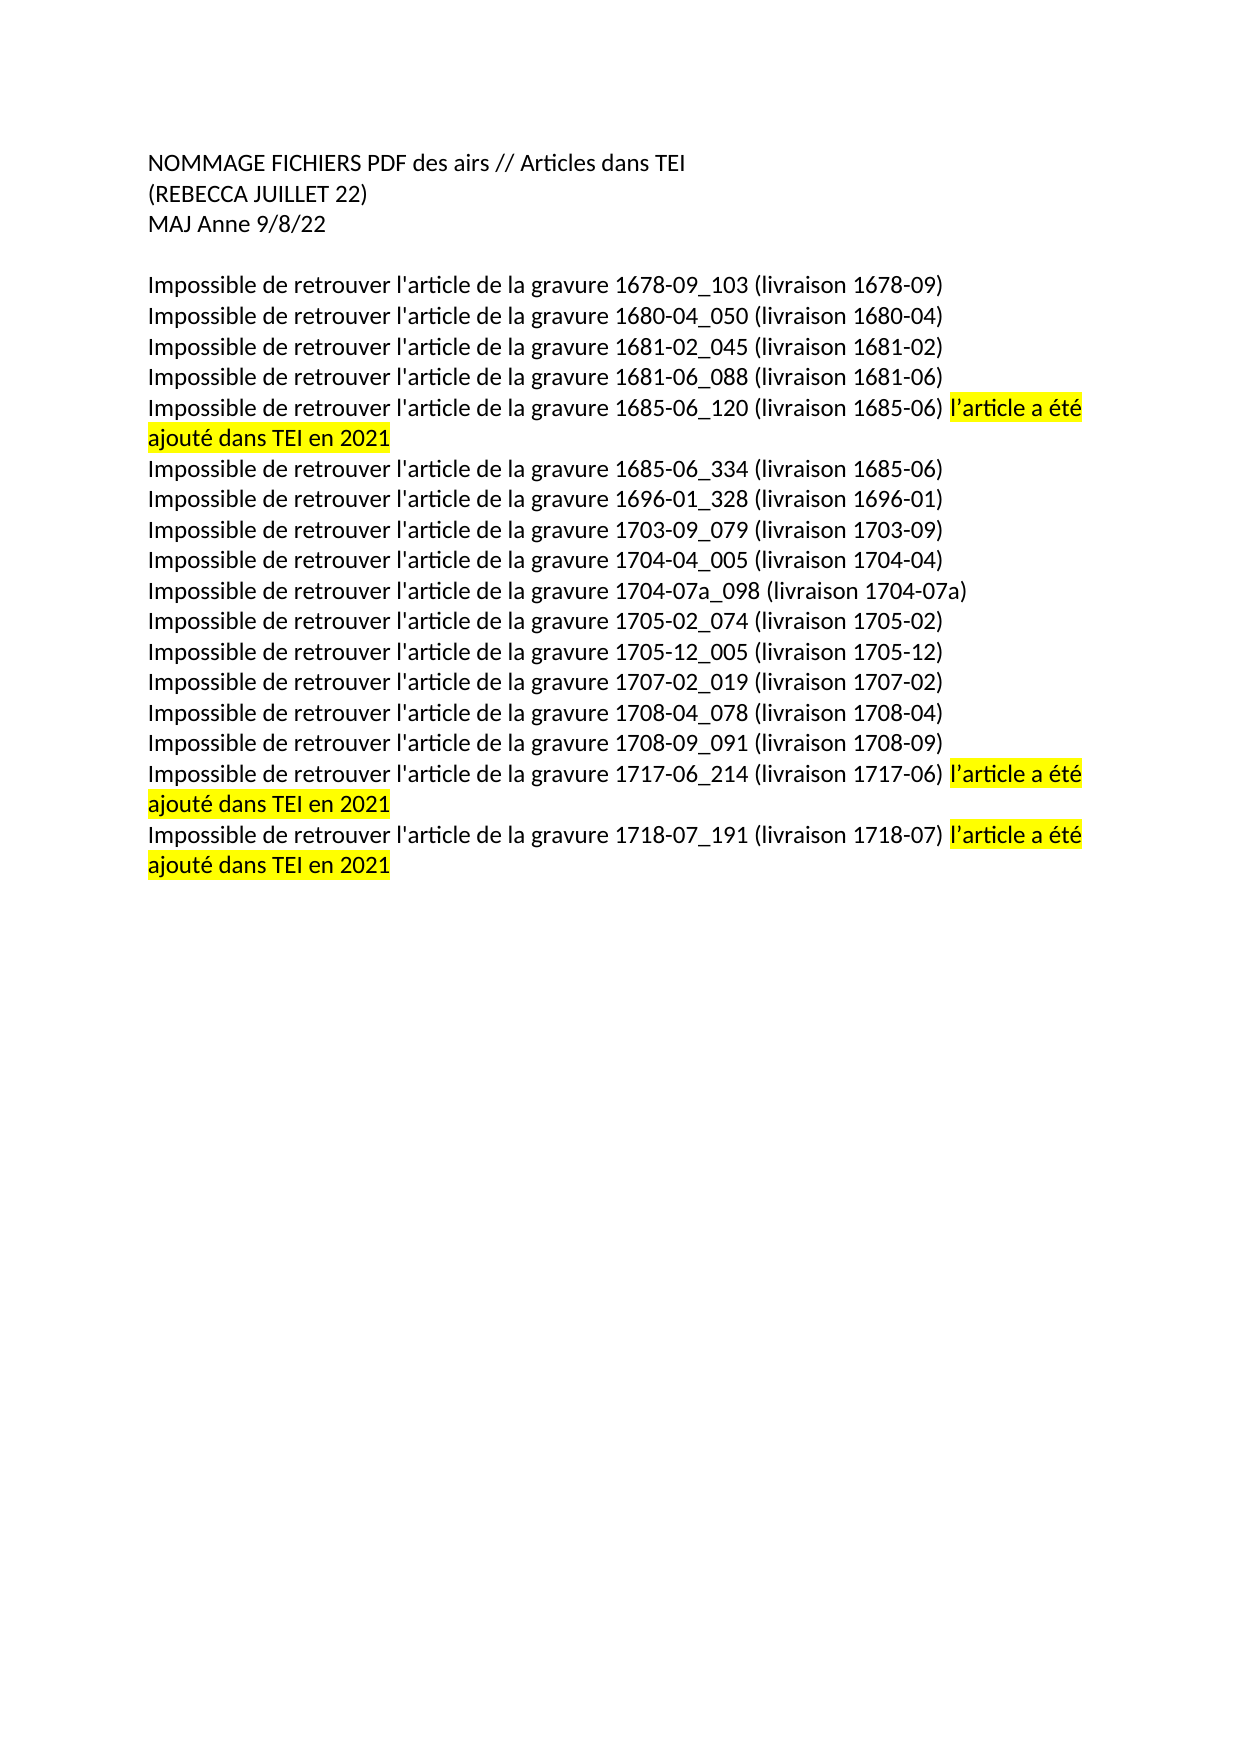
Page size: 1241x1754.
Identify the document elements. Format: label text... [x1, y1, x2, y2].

text MAJ Anne 9/8/22 [148, 209, 1093, 239]
text Impossible de retrouver l'article de la gravure 1678-09_103 (livraison 1678-09) Impossible de retrouver l'article de la gravure 1680-04_050 (livraison 1680-04) Impossible de retrouver l'article de la gravure 1681-02_045 (livraison 1681-02) Impossible de retrouver l'article de la gravure 1681-06_088 (livraison 1681-06) Impossible de retrouver l'article de la gravure 1685-06_120 (livraison 1685-06) l’article a été ajouté dans TEI en 2021 Impossible de retrouver l'article de la gravure 1685-06_334 (livraison 1685-06) Impossible de retrouver l'article de la gravure 1696-01_328 (livraison 1696-01) Impossible de retrouver l'article de la gravure 1703-09_079 (livraison 1703-09) Impossible de retrouver l'article de la gravure 1704-04_005 (livraison 1704-04) Impossible de retrouver l'article de la gravure 1704-07a_098 (livraison 1704-07a) Impossible de retrouver l'article de la gravure 1705-02_074 (livraison 1705-02) Impossible de retrouver l'article de la gravure 1705-12_005 (livraison 1705-12) Impossible de retrouver l'article de la gravure 1707-02_019 (livraison 1707-02) Impossible de retrouver l'article de la gravure 1708-04_078 (livraison 1708-04) Impossible de retrouver l'article de la gravure 1708-09_091 (livraison 1708-09) Impossible de retrouver l'article de la gravure 1717-06_214 (livraison 1717-06) l’article a été ajouté dans TEI en 2021 Impossible de retrouver l'article de la gravure 1718-07_191 (livraison 1718-07) l’article a été ajouté dans TEI en 2021 [148, 270, 1093, 880]
text NOMMAGE FICHIERS PDF des airs // Articles dans TEI [148, 148, 1093, 178]
text (REBECCA JUILLET 22) [148, 178, 1093, 209]
